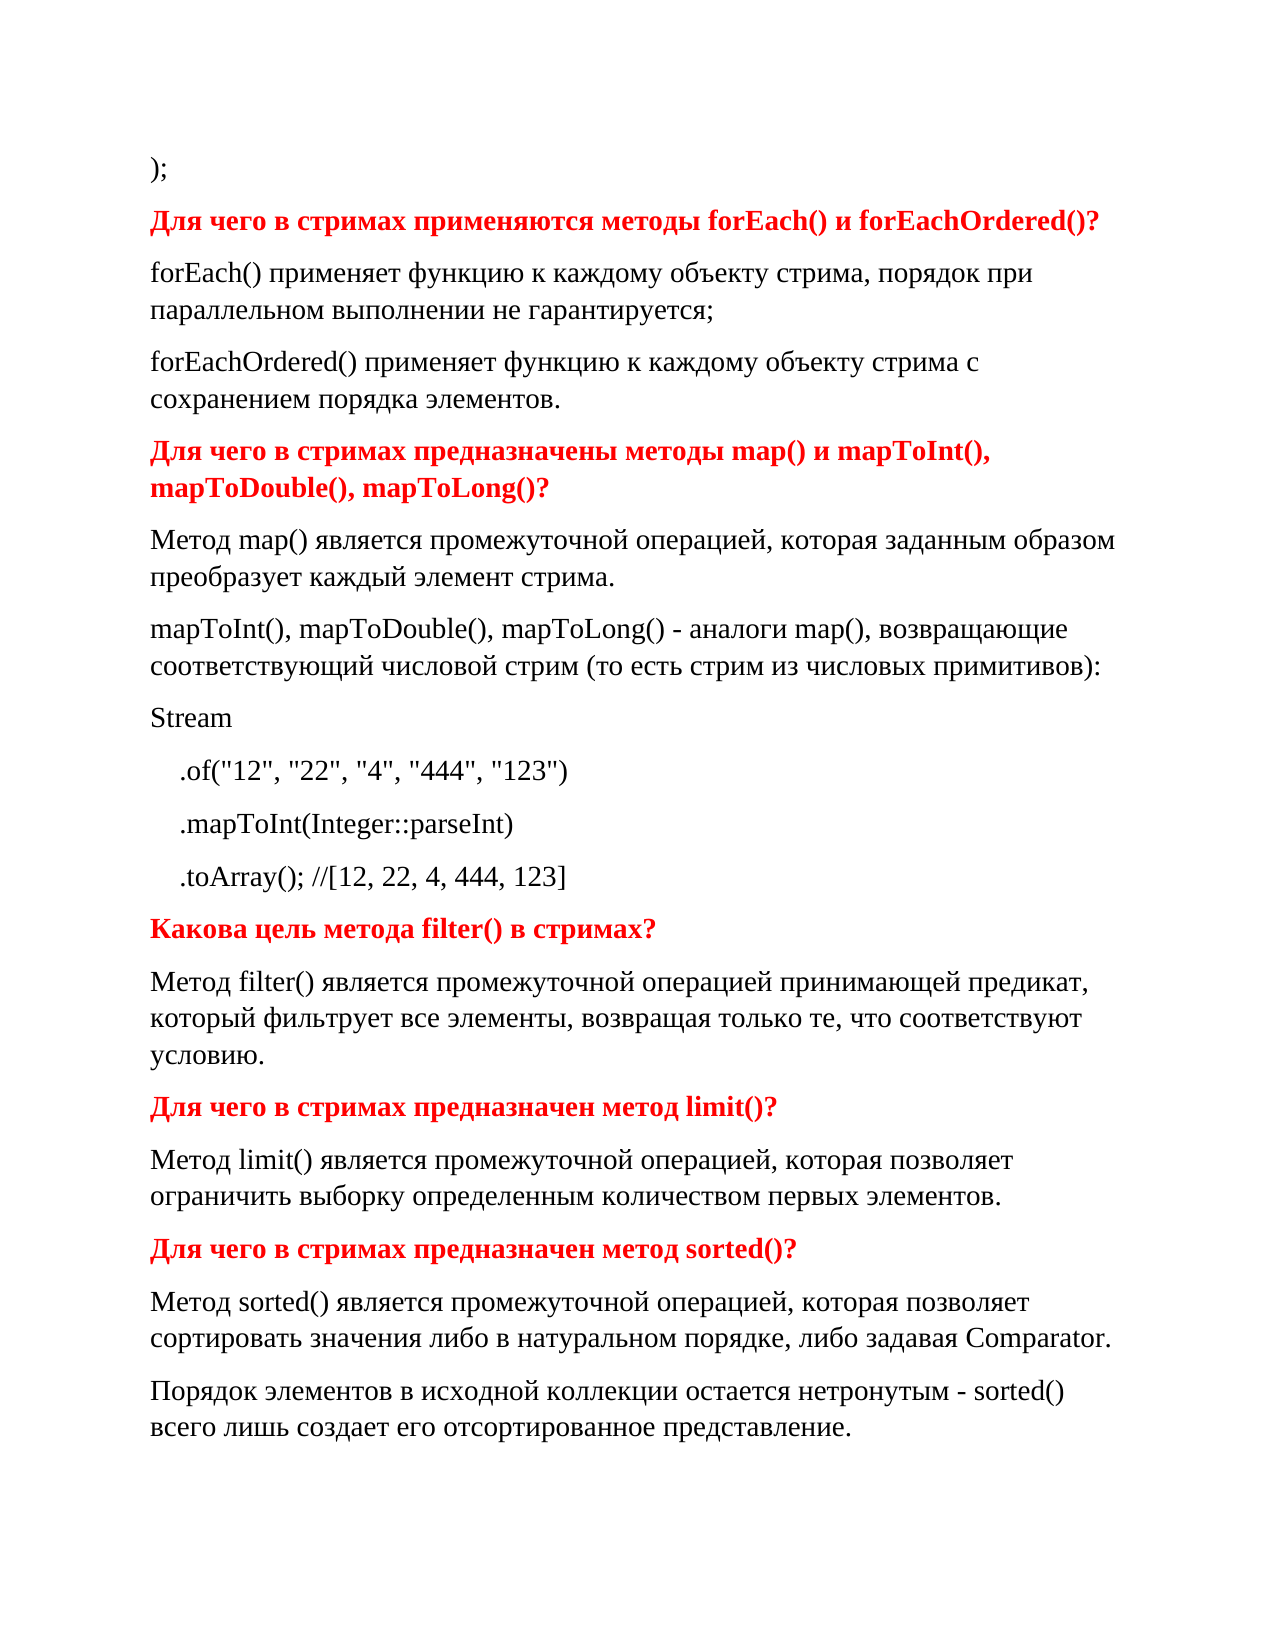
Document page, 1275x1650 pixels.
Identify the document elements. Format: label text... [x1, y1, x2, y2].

text Для чего в стримах предназначены методы map() и mapToInt(), mapToDouble(), mapToLong()? [150, 433, 1125, 503]
text Метод map() является промежуточной операцией, которая заданным образом преобразует каждый элемент стрима. [150, 522, 1125, 592]
text Метод sorted() является промежуточной операцией, которая позволяет сортировать значения либо в натуральном порядке, либо задавая Comparator. [150, 1284, 1125, 1354]
text mapToInt(), mapToDouble(), mapToLong() - аналоги map(), возвращающие соответствующий числовой стрим (то есть стрим из числовых примитивов): [150, 611, 1125, 681]
text .toArray(); //[12, 22, 4, 444, 123] [150, 859, 1125, 892]
text Для чего в стримах предназначен метод sorted()? [150, 1231, 1125, 1265]
text .mapToInt(Integer::parseInt) [150, 806, 1125, 839]
text Какова цель метода filter() в стримах? [150, 912, 1125, 945]
text Для чего в стримах предназначен метод limit()? [150, 1089, 1125, 1123]
text forEachOrdered() применяет функцию к каждому объекту стрима с сохранением порядка элементов. [150, 344, 1125, 414]
text Метод limit() является промежуточной операцией, которая позволяет ограничить выборку определенным количеством первых элементов. [150, 1142, 1125, 1212]
text Порядок элементов в исходной коллекции остается нетронутым - sorted() всего лишь создает его отсортированное представление. [150, 1373, 1125, 1443]
text forEach() применяет функцию к каждому объекту стрима, порядок при параллельном выполнении не гарантируется; [150, 256, 1125, 325]
text Stream [150, 700, 1125, 734]
text Для чего в стримах применяются методы forEach() и forEachOrdered()? [150, 203, 1125, 236]
text .of("12", "22", "4", "444", "123") [150, 753, 1125, 787]
text Метод filter() является промежуточной операцией принимающей предикат, который фильтрует все элементы, возвращая только те, что соответствуют условию. [150, 964, 1125, 1070]
text ); [150, 150, 1125, 183]
